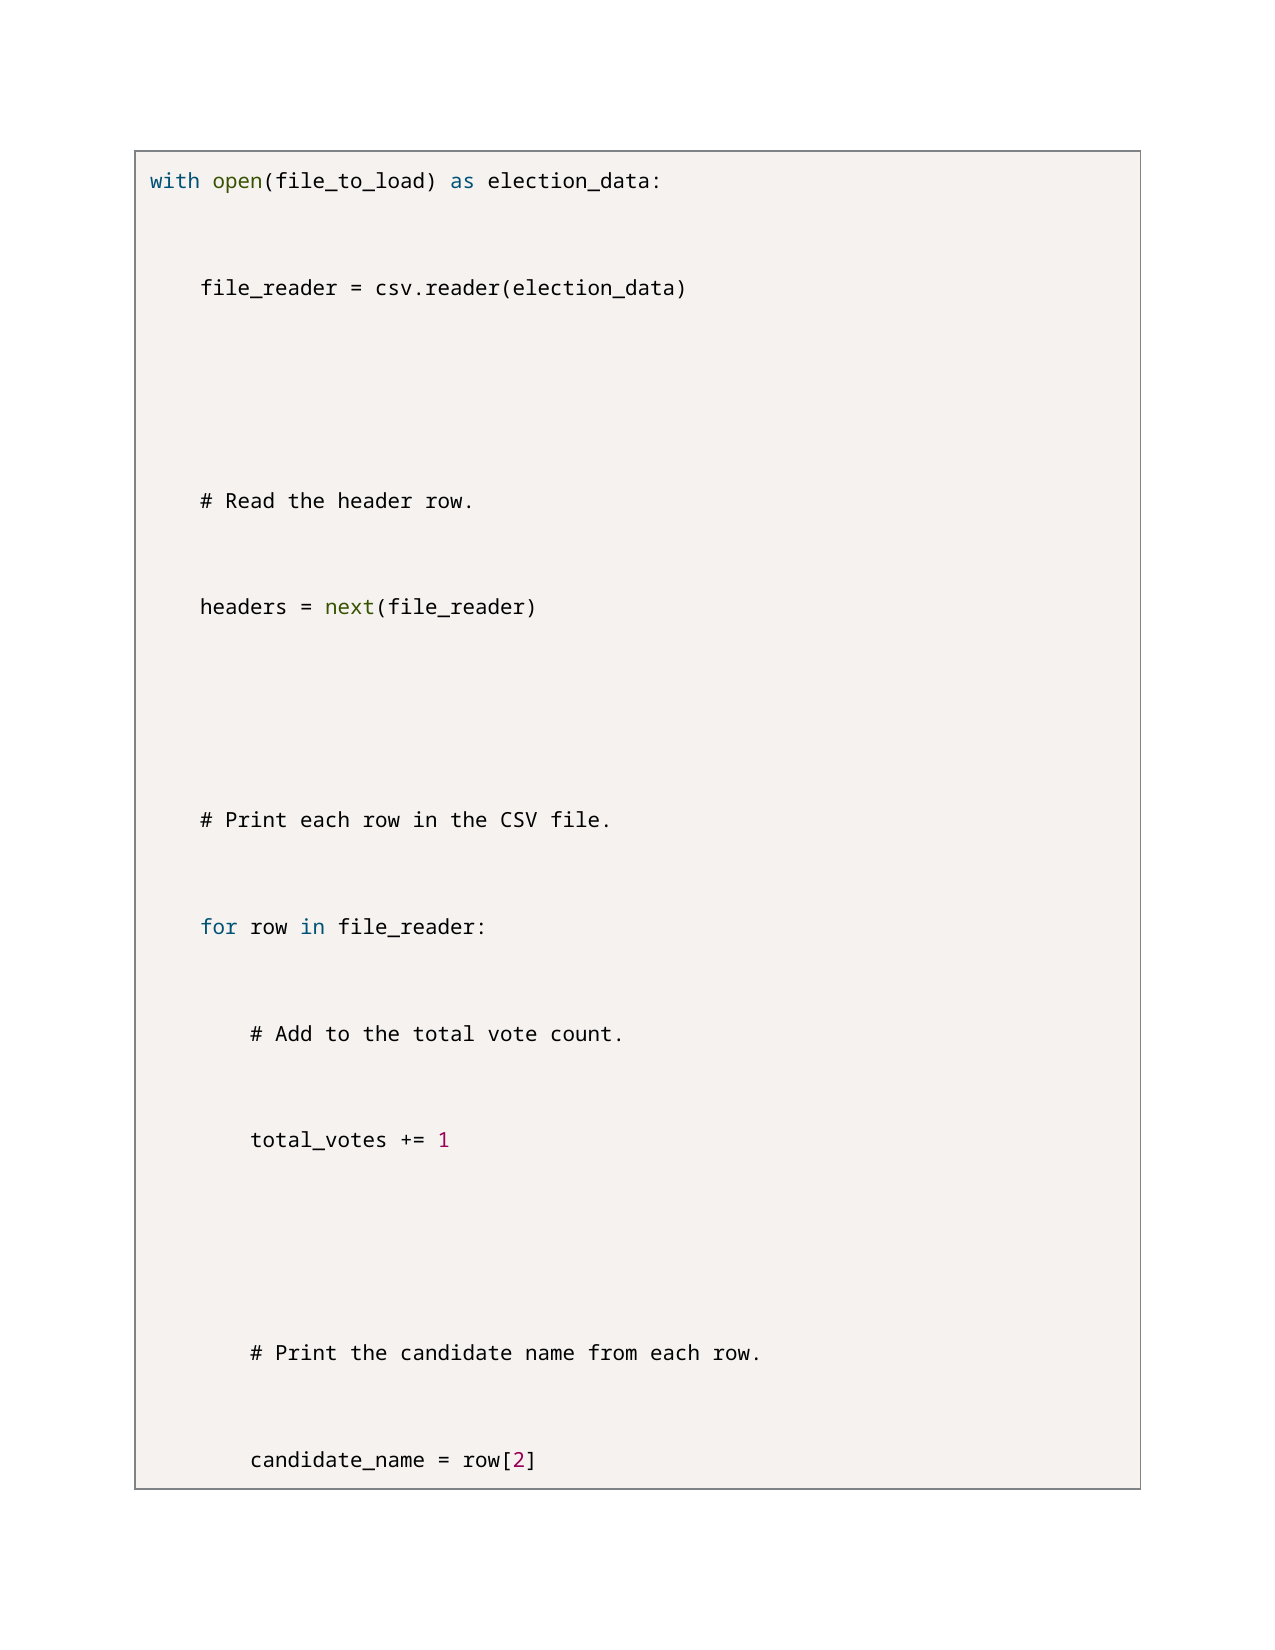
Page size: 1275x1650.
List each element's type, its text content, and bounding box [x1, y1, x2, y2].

text headers = next(file_reader) [136, 576, 1140, 621]
text with open(file_to_load) as election_data: [136, 152, 1140, 194]
text # Read the header row. [136, 470, 1140, 514]
text # Print the candidate name from each row. [136, 1322, 1140, 1367]
text file_reader = csv.reader(election_data) [136, 257, 1140, 301]
text candidate_name = row[2] [136, 1429, 1140, 1488]
text # Print each row in the CSV file. [136, 789, 1140, 834]
text total_votes += 1 [136, 1109, 1140, 1154]
text for row in file_reader: [136, 896, 1140, 941]
text # Add to the total vote count. [136, 1002, 1140, 1047]
